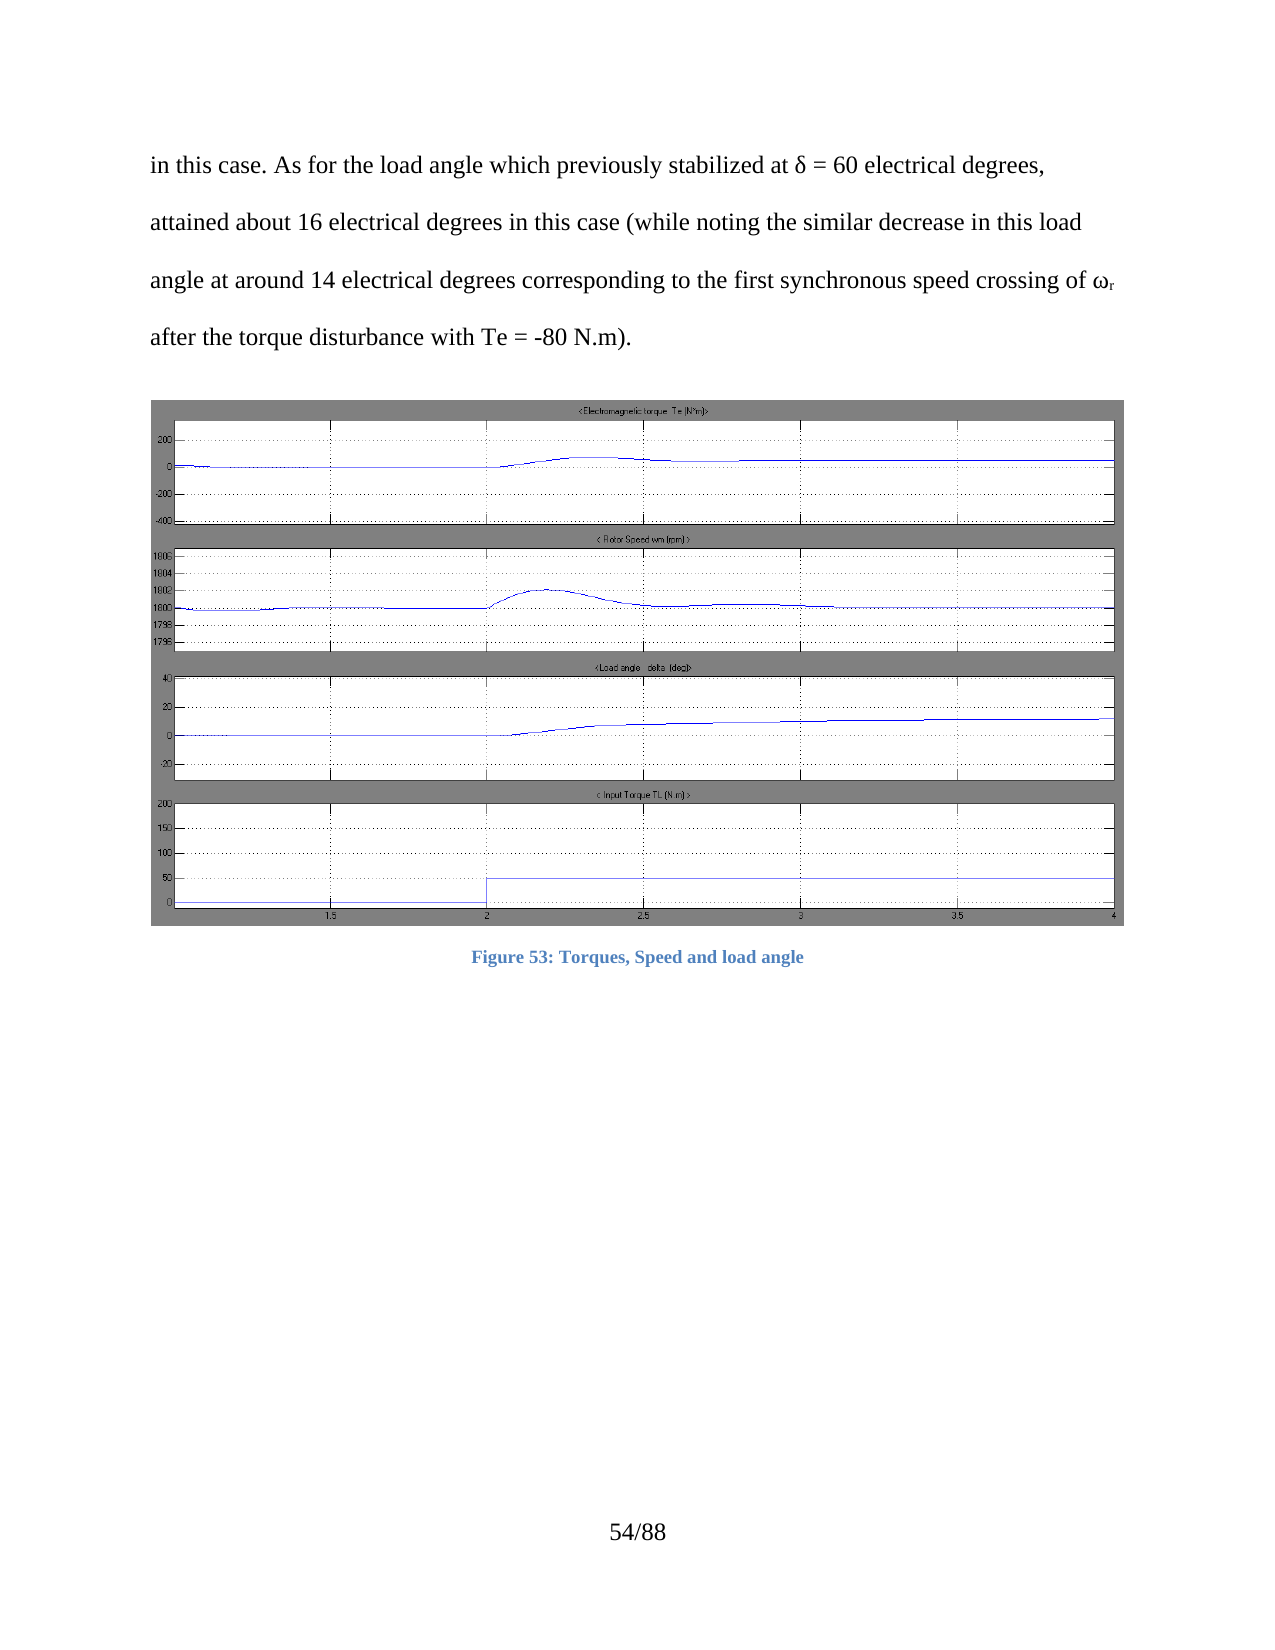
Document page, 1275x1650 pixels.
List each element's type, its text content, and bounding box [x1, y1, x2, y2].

text Figure 53: Torques, Speed and load angle [150, 946, 1125, 968]
picture [151, 400, 1124, 926]
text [150, 150, 1125, 351]
